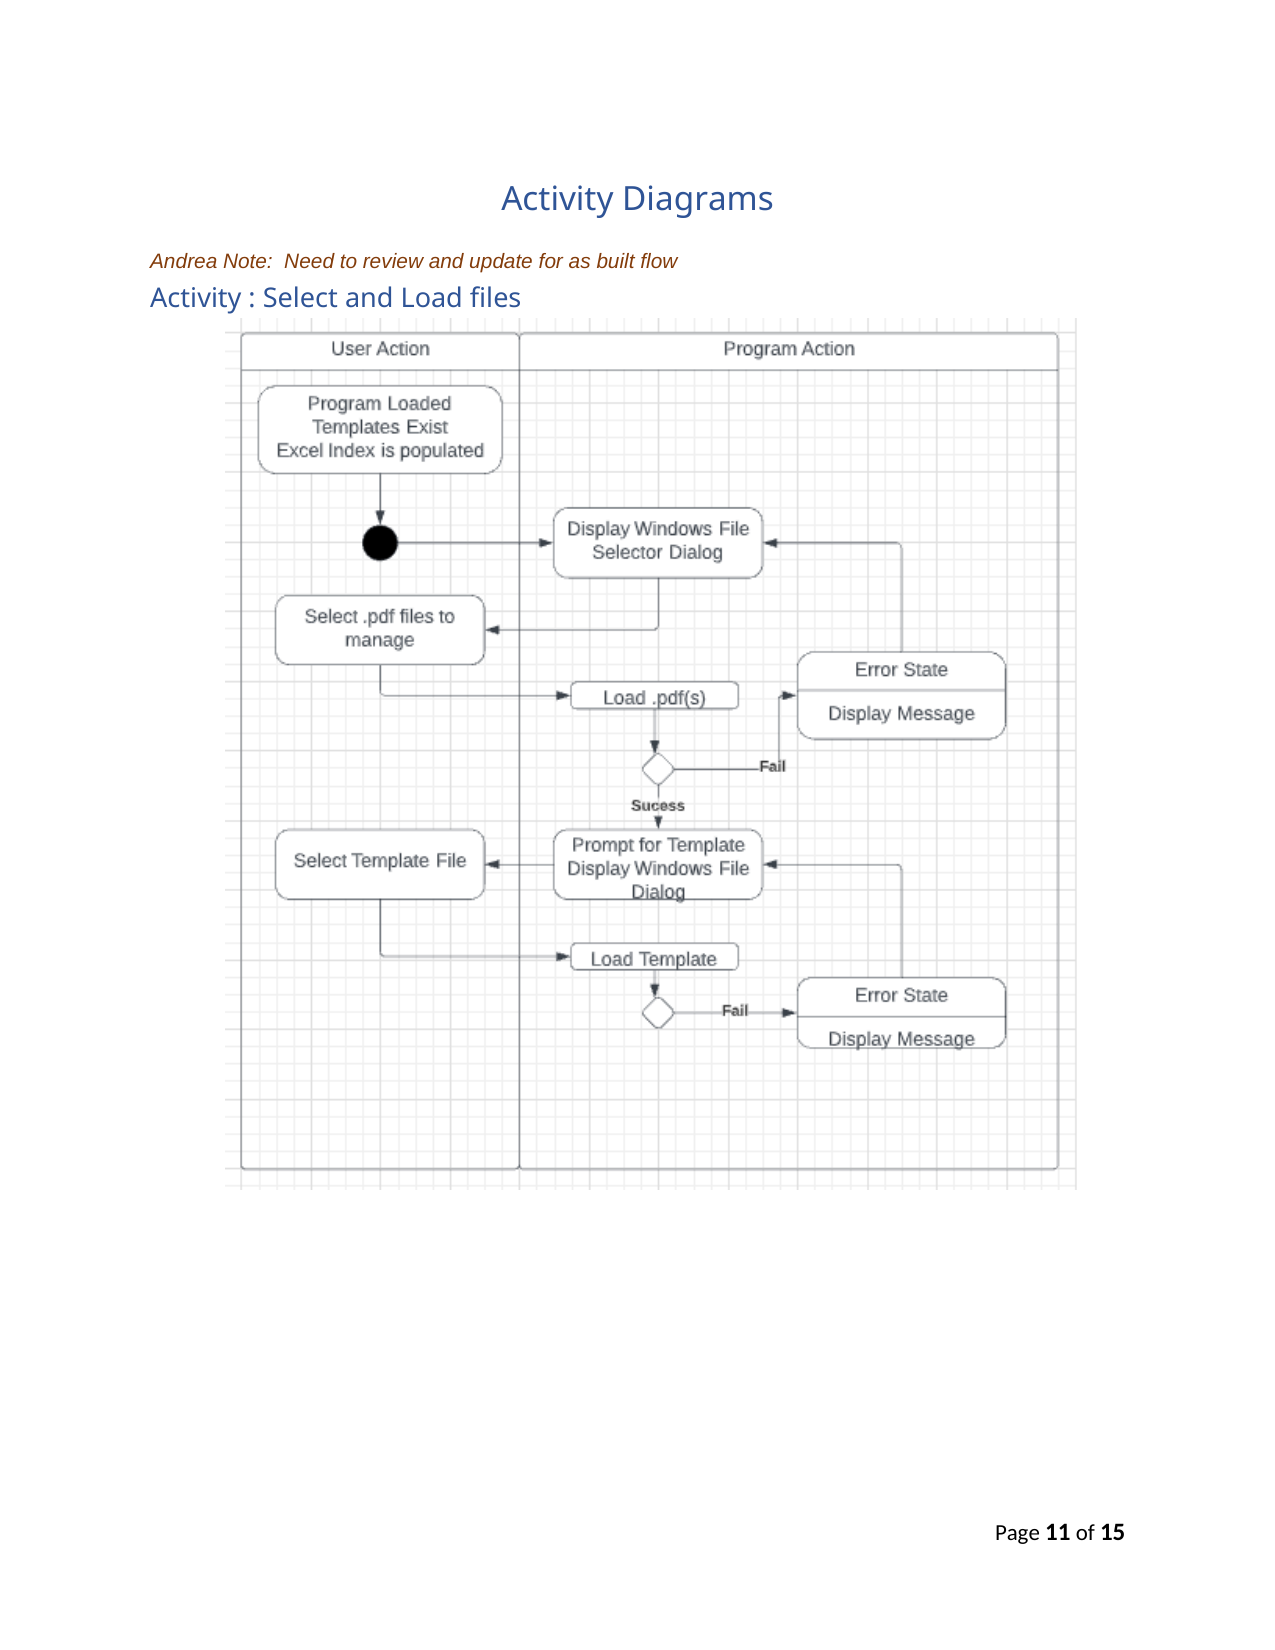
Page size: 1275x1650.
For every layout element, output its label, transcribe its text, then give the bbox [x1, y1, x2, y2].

subtitle Activity Diagrams [150, 175, 1125, 220]
text Andrea Note: Need to review and update for as built flow [150, 249, 1125, 273]
subtitle Activity : Select and Load files [150, 279, 1125, 316]
